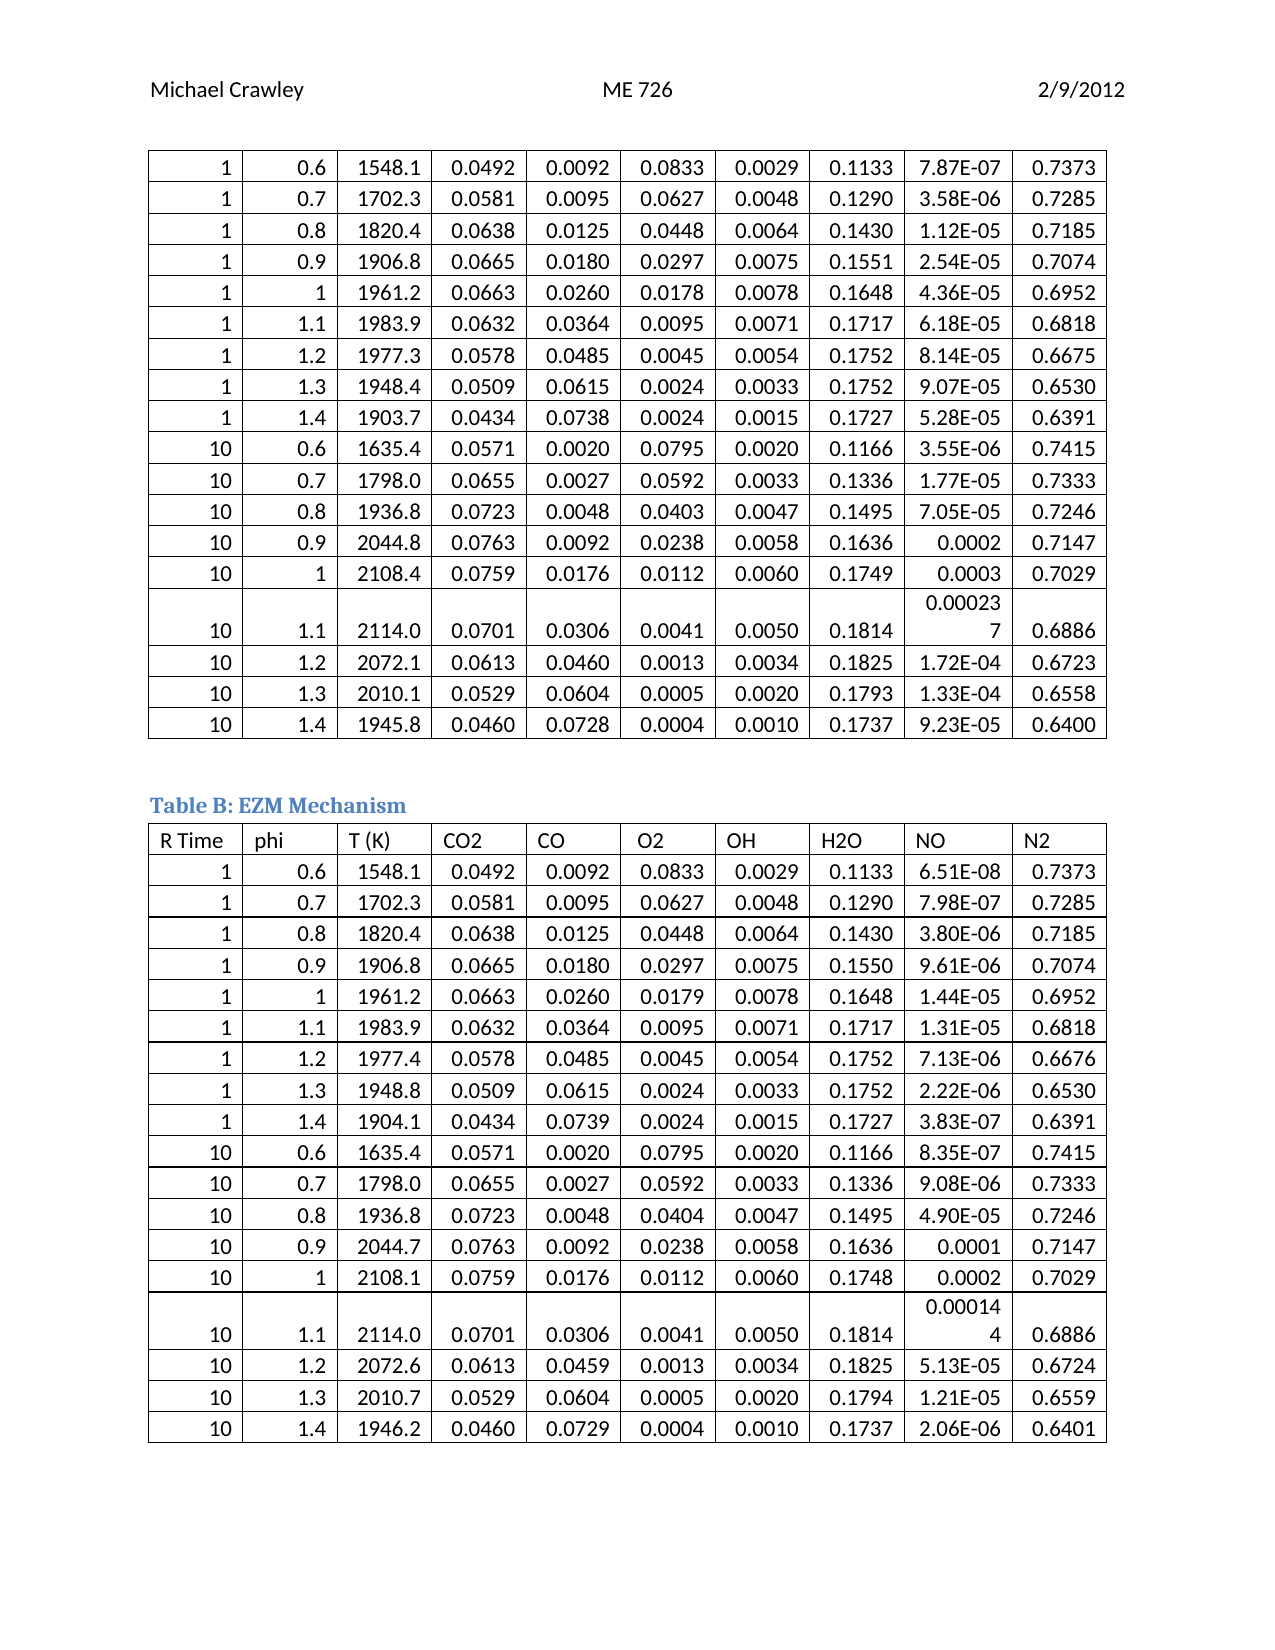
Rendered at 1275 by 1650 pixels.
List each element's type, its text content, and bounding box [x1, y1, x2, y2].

table_cell 0.7285 [1013, 886, 1106, 916]
table_cell 6.18E-05 [905, 307, 1012, 337]
table_cell 0.0485 [527, 1043, 620, 1073]
table_cell 0.0529 [432, 677, 526, 707]
table_cell 1977.3 [338, 339, 431, 369]
table_cell 0.0663 [432, 276, 526, 306]
table_cell 1 [149, 886, 242, 916]
table_cell 0.0260 [527, 276, 620, 306]
table_cell 0.6952 [1013, 980, 1106, 1010]
table_cell 4.36E-05 [905, 276, 1012, 306]
table_cell 1 [149, 855, 242, 885]
table_cell 0.0459 [527, 1350, 620, 1380]
table_cell 0.7285 [1013, 182, 1106, 212]
table_cell 0.000237 [905, 589, 1012, 644]
table_cell 0.7373 [1013, 855, 1106, 885]
table_cell 0.0592 [621, 464, 715, 494]
table_cell 0.0095 [527, 886, 620, 916]
table_cell 0.0729 [527, 1412, 620, 1442]
table_cell 0.0434 [432, 401, 526, 431]
table_cell 0.0460 [432, 708, 526, 738]
table_cell 0.1550 [810, 949, 904, 979]
table_cell 0.7147 [1013, 526, 1106, 556]
table_cell 0.1814 [810, 589, 904, 644]
table_cell 0.0179 [621, 980, 715, 1010]
table_cell 0.7373 [1013, 151, 1106, 181]
table_cell 0.0460 [432, 1412, 526, 1442]
table_cell 0.1495 [810, 1199, 904, 1229]
table_cell 0.0071 [716, 1011, 809, 1041]
table_cell 0.0632 [432, 1011, 526, 1041]
table_cell 0.8 [243, 1199, 337, 1229]
table_cell 0.0020 [716, 1381, 809, 1411]
table_cell 0.0092 [527, 855, 620, 885]
table_cell 0.0833 [621, 855, 715, 885]
table_cell 9.08E-06 [905, 1168, 1012, 1198]
table_cell 7.87E-07 [905, 151, 1012, 181]
table_cell 1 [149, 276, 242, 306]
table_cell 10 [149, 1136, 242, 1166]
table_cell 10 [149, 589, 242, 644]
table_cell 0.0005 [621, 677, 715, 707]
table_cell 0.1336 [810, 464, 904, 494]
table_cell 2010.1 [338, 677, 431, 707]
table_cell 10 [149, 557, 242, 587]
table_cell 2.54E-05 [905, 245, 1012, 275]
table_cell 0.0092 [527, 1230, 620, 1260]
table_cell 1 [149, 370, 242, 400]
table_cell 0.0460 [527, 646, 620, 676]
table_cell 0.0024 [621, 1105, 715, 1135]
table_cell 1.1 [243, 1011, 337, 1041]
table_cell 0.6676 [1013, 1043, 1106, 1073]
table_cell 0.0064 [716, 918, 809, 948]
table_cell 0.0728 [527, 708, 620, 738]
table_cell 0.0029 [716, 151, 809, 181]
table_cell 0.0095 [621, 307, 715, 337]
table_cell 0.0010 [716, 1412, 809, 1442]
table_cell 0.0448 [621, 918, 715, 948]
table_cell 0.6391 [1013, 401, 1106, 431]
table_cell 0.0180 [527, 245, 620, 275]
table_cell 1.2 [243, 1350, 337, 1380]
table_cell 0.0033 [716, 1074, 809, 1104]
table_cell 0.0027 [527, 1168, 620, 1198]
table_header NO [905, 824, 1012, 854]
table_cell 0.0638 [432, 918, 526, 948]
table_cell 0.1793 [810, 677, 904, 707]
table_cell 0.0763 [432, 1230, 526, 1260]
table_cell 1.3 [243, 370, 337, 400]
table_cell 0.1814 [810, 1293, 904, 1348]
table_cell 0.0364 [527, 1011, 620, 1041]
table_cell 0.6952 [1013, 276, 1106, 306]
table_cell 0.7029 [1013, 557, 1106, 587]
table_cell 0.6 [243, 1136, 337, 1166]
table_cell 0.0759 [432, 557, 526, 587]
table_cell 3.58E-06 [905, 182, 1012, 212]
table_cell 1906.8 [338, 949, 431, 979]
table_cell 0.7 [243, 1168, 337, 1198]
table_cell 0.0092 [527, 526, 620, 556]
table_cell 0.1636 [810, 526, 904, 556]
table_cell 0.1551 [810, 245, 904, 275]
table_cell 0.0578 [432, 339, 526, 369]
table_cell 1961.2 [338, 276, 431, 306]
table_cell 0.0578 [432, 1043, 526, 1073]
table_cell 0.0795 [621, 432, 715, 462]
table_cell 0.7185 [1013, 918, 1106, 948]
table_cell 0.1648 [810, 980, 904, 1010]
table_cell 0.0795 [621, 1136, 715, 1166]
table_cell 1.1 [243, 589, 337, 644]
table_cell 2108.4 [338, 557, 431, 587]
table_cell 7.98E-07 [905, 886, 1012, 916]
table_cell 0.6559 [1013, 1381, 1106, 1411]
table_cell 10 [149, 1350, 242, 1380]
table_cell 0.0665 [432, 245, 526, 275]
table_header CO [527, 824, 620, 854]
table_cell 2010.7 [338, 1381, 431, 1411]
table_cell 0.0045 [621, 1043, 715, 1073]
table_cell 1 [149, 151, 242, 181]
table_cell 1.4 [243, 1412, 337, 1442]
table_cell 0.0010 [716, 708, 809, 738]
table_cell 0.0178 [621, 276, 715, 306]
table_cell 0.0060 [716, 557, 809, 587]
table_cell 9.61E-06 [905, 949, 1012, 979]
table_cell 0.1737 [810, 708, 904, 738]
table_cell 6.51E-08 [905, 855, 1012, 885]
table_cell 0.0492 [432, 855, 526, 885]
table_cell 1635.4 [338, 1136, 431, 1166]
table_cell 0.9 [243, 526, 337, 556]
table_cell 0.6818 [1013, 1011, 1106, 1041]
table_cell 0.9 [243, 245, 337, 275]
table_cell 0.0034 [716, 1350, 809, 1380]
table_cell 1.1 [243, 1293, 337, 1348]
table_cell 0.0034 [716, 646, 809, 676]
table_cell 1 [149, 214, 242, 244]
table_cell 0.1737 [810, 1412, 904, 1442]
table_cell 0.1133 [810, 855, 904, 885]
table_cell 10 [149, 1199, 242, 1229]
table_cell 1 [243, 276, 337, 306]
table_cell 1946.2 [338, 1412, 431, 1442]
table_cell 3.83E-07 [905, 1105, 1012, 1135]
table_cell 0.6391 [1013, 1105, 1106, 1135]
table_header T (K) [338, 824, 431, 854]
table_cell 0.0404 [621, 1199, 715, 1229]
table_cell 0.0627 [621, 886, 715, 916]
table_cell 1702.3 [338, 182, 431, 212]
table_cell 0.0125 [527, 214, 620, 244]
table_cell 0.0005 [621, 1381, 715, 1411]
table_cell 0.0092 [527, 151, 620, 181]
table_cell 0.1794 [810, 1381, 904, 1411]
table_cell 0.0571 [432, 1136, 526, 1166]
table_cell 0.0078 [716, 980, 809, 1010]
table_cell 0.1748 [810, 1261, 904, 1291]
table_cell 0.0509 [432, 1074, 526, 1104]
table_cell 1 [149, 307, 242, 337]
table_cell 1 [149, 980, 242, 1010]
table_cell 1936.8 [338, 495, 431, 525]
table_cell 1 [149, 949, 242, 979]
table_cell 0.000144 [905, 1293, 1012, 1348]
table_cell 0.0033 [716, 370, 809, 400]
table_cell 0.0001 [905, 1230, 1012, 1260]
table_cell 0.6 [243, 432, 337, 462]
table_cell 0.0013 [621, 1350, 715, 1380]
table_cell 9.07E-05 [905, 370, 1012, 400]
table_cell 1.44E-05 [905, 980, 1012, 1010]
table_cell 0.1430 [810, 214, 904, 244]
table_cell 1904.1 [338, 1105, 431, 1135]
table_cell 1 [149, 1105, 242, 1135]
table_cell 0.0604 [527, 677, 620, 707]
table_cell 0.0020 [716, 432, 809, 462]
table_cell 3.80E-06 [905, 918, 1012, 948]
table_cell 0.1166 [810, 432, 904, 462]
table_cell 0.0180 [527, 949, 620, 979]
table_cell 10 [149, 1168, 242, 1198]
table_cell 0.0095 [527, 182, 620, 212]
table_cell 0.7185 [1013, 214, 1106, 244]
table_cell 0.7333 [1013, 464, 1106, 494]
table_cell 0.1336 [810, 1168, 904, 1198]
table_cell 0.0112 [621, 557, 715, 587]
table_cell 1948.4 [338, 370, 431, 400]
table_cell 3.55E-06 [905, 432, 1012, 462]
table_cell 10 [149, 708, 242, 738]
table_cell 0.0013 [621, 646, 715, 676]
table_cell 0.0003 [905, 557, 1012, 587]
table_cell 0.0024 [621, 1074, 715, 1104]
table_cell 2044.7 [338, 1230, 431, 1260]
table_cell 0.1727 [810, 401, 904, 431]
table_cell 1.3 [243, 677, 337, 707]
table_cell 0.1290 [810, 182, 904, 212]
table_cell 10 [149, 432, 242, 462]
table_cell 0.1717 [810, 1011, 904, 1041]
table_cell 0.8 [243, 495, 337, 525]
table_header CO2 [432, 824, 526, 854]
table_cell 0.0095 [621, 1011, 715, 1041]
table_cell 0.6401 [1013, 1412, 1106, 1442]
table_cell 0.0048 [527, 495, 620, 525]
table_cell 0.1825 [810, 1350, 904, 1380]
table_cell 5.13E-05 [905, 1350, 1012, 1380]
table_cell 0.0665 [432, 949, 526, 979]
table_cell 0.0033 [716, 464, 809, 494]
table_cell 1798.0 [338, 1168, 431, 1198]
table_header N2 [1013, 824, 1106, 854]
table_cell 10 [149, 1381, 242, 1411]
table_cell 0.8 [243, 918, 337, 948]
table_cell 1983.9 [338, 1011, 431, 1041]
table_cell 1.31E-05 [905, 1011, 1012, 1041]
table_cell 0.0723 [432, 495, 526, 525]
table_cell 0.0020 [527, 1136, 620, 1166]
table_cell 0.0655 [432, 464, 526, 494]
table_header R Time [149, 824, 242, 854]
table_cell 1.3 [243, 1381, 337, 1411]
table_cell 0.0033 [716, 1168, 809, 1198]
table_cell 0.0364 [527, 307, 620, 337]
table_cell 0.9 [243, 949, 337, 979]
table_cell 4.90E-05 [905, 1199, 1012, 1229]
table_cell 0.1290 [810, 886, 904, 916]
table_cell 10 [149, 1293, 242, 1348]
table_cell 1.4 [243, 1105, 337, 1135]
table_cell 0.0004 [621, 708, 715, 738]
table_cell 2072.1 [338, 646, 431, 676]
table_cell 0.0663 [432, 980, 526, 1010]
table_cell 1702.3 [338, 886, 431, 916]
table_cell 0.0020 [527, 432, 620, 462]
table_cell 0.0638 [432, 214, 526, 244]
table_cell 1 [149, 1074, 242, 1104]
table_cell 0.0701 [432, 589, 526, 644]
table_cell 1548.1 [338, 151, 431, 181]
table_cell 0.0632 [432, 307, 526, 337]
table_cell 1.72E-04 [905, 646, 1012, 676]
table_cell 7.13E-06 [905, 1043, 1012, 1073]
table_cell 0.1133 [810, 151, 904, 181]
table_cell 0.6 [243, 151, 337, 181]
table_cell 0.0306 [527, 589, 620, 644]
table_cell 0.0002 [905, 1261, 1012, 1291]
table_cell 0.0723 [432, 1199, 526, 1229]
table_cell 0.0048 [527, 1199, 620, 1229]
table_cell 0.7415 [1013, 1136, 1106, 1166]
table_cell 0.0260 [527, 980, 620, 1010]
table_cell 1977.4 [338, 1043, 431, 1073]
table_cell 9.23E-05 [905, 708, 1012, 738]
table_cell 0.8 [243, 214, 337, 244]
table_cell 0.0627 [621, 182, 715, 212]
table_cell 0.0050 [716, 589, 809, 644]
table_header O2 [621, 824, 715, 854]
table_cell 0.0004 [621, 1412, 715, 1442]
table_cell 0.9 [243, 1230, 337, 1260]
table_cell 0.6675 [1013, 339, 1106, 369]
table_cell 0.0739 [527, 1105, 620, 1135]
table_cell 0.0041 [621, 589, 715, 644]
table_cell 0.0125 [527, 918, 620, 948]
table_cell 0.7246 [1013, 495, 1106, 525]
table_cell 0.0041 [621, 1293, 715, 1348]
table_cell 0.1752 [810, 370, 904, 400]
table_cell 0.0029 [716, 855, 809, 885]
table_cell 2114.0 [338, 1293, 431, 1348]
table_cell 1548.1 [338, 855, 431, 885]
table_cell 10 [149, 495, 242, 525]
table_cell 0.0581 [432, 886, 526, 916]
table_cell 1 [243, 1261, 337, 1291]
table_cell 0.6 [243, 855, 337, 885]
table_cell 10 [149, 526, 242, 556]
table_cell 0.0078 [716, 276, 809, 306]
table_cell 0.0020 [716, 1136, 809, 1166]
table_cell 0.0701 [432, 1293, 526, 1348]
table_cell 0.0759 [432, 1261, 526, 1291]
table_cell 1.2 [243, 1043, 337, 1073]
subtitle Table B: EZM Mechanism [150, 792, 1125, 819]
table_cell 8.14E-05 [905, 339, 1012, 369]
table_cell 0.7074 [1013, 949, 1106, 979]
table_cell 0.0020 [716, 677, 809, 707]
table_cell 0.0048 [716, 886, 809, 916]
table_cell 0.0015 [716, 1105, 809, 1135]
table_cell 0.0048 [716, 182, 809, 212]
table_cell 0.0024 [621, 401, 715, 431]
table_cell 0.1430 [810, 918, 904, 948]
table_cell 0.0655 [432, 1168, 526, 1198]
table_cell 2044.8 [338, 526, 431, 556]
table_cell 0.7246 [1013, 1199, 1106, 1229]
table_cell 0.0434 [432, 1105, 526, 1135]
table_cell 2.22E-06 [905, 1074, 1012, 1104]
table_cell 1983.9 [338, 307, 431, 337]
table_cell 1.2 [243, 646, 337, 676]
table_cell 0.0054 [716, 339, 809, 369]
table_cell 0.6723 [1013, 646, 1106, 676]
table_header phi [243, 824, 337, 854]
table_cell 0.0403 [621, 495, 715, 525]
table_cell 0.7 [243, 182, 337, 212]
table_cell 0.1825 [810, 646, 904, 676]
table_cell 0.0075 [716, 949, 809, 979]
table_cell 0.0581 [432, 182, 526, 212]
table_cell 0.0047 [716, 495, 809, 525]
table_cell 1948.8 [338, 1074, 431, 1104]
table_cell 10 [149, 1261, 242, 1291]
table_cell 2114.0 [338, 589, 431, 644]
table_cell 0.0509 [432, 370, 526, 400]
table_cell 1 [149, 339, 242, 369]
table_cell 0.0571 [432, 432, 526, 462]
table_cell 0.0054 [716, 1043, 809, 1073]
table_cell 0.0024 [621, 370, 715, 400]
table_cell 0.1749 [810, 557, 904, 587]
table_cell 1 [149, 245, 242, 275]
table_cell 0.0238 [621, 1230, 715, 1260]
table_cell 0.7147 [1013, 1230, 1106, 1260]
table_cell 0.6558 [1013, 677, 1106, 707]
table_cell 0.0058 [716, 526, 809, 556]
table_cell 0.7 [243, 464, 337, 494]
table_cell 8.35E-07 [905, 1136, 1012, 1166]
table_cell 1.12E-05 [905, 214, 1012, 244]
table_cell 0.6818 [1013, 307, 1106, 337]
table_cell 0.0064 [716, 214, 809, 244]
table_cell 0.0529 [432, 1381, 526, 1411]
table_cell 0.0613 [432, 1350, 526, 1380]
table_cell 0.0015 [716, 401, 809, 431]
table_cell 0.0297 [621, 949, 715, 979]
table_cell 1936.8 [338, 1199, 431, 1229]
table_cell 10 [149, 677, 242, 707]
table_cell 2108.1 [338, 1261, 431, 1291]
table_cell 10 [149, 464, 242, 494]
table_cell 0.6400 [1013, 708, 1106, 738]
table_cell 0.1752 [810, 1074, 904, 1104]
table_cell 1 [149, 1043, 242, 1073]
table_cell 0.1495 [810, 495, 904, 525]
table_cell 0.0176 [527, 1261, 620, 1291]
table_cell 1820.4 [338, 214, 431, 244]
table_cell 1.77E-05 [905, 464, 1012, 494]
table_cell 2072.6 [338, 1350, 431, 1380]
table_cell 0.7029 [1013, 1261, 1106, 1291]
table_cell 0.0592 [621, 1168, 715, 1198]
table_cell 10 [149, 1230, 242, 1260]
table_cell 0.0060 [716, 1261, 809, 1291]
table_cell 1906.8 [338, 245, 431, 275]
table_header OH [716, 824, 809, 854]
table_cell 0.0485 [527, 339, 620, 369]
table_cell 0.0615 [527, 370, 620, 400]
table_cell 0.6530 [1013, 370, 1106, 400]
table_cell 1 [149, 1011, 242, 1041]
table_cell 1.4 [243, 708, 337, 738]
table_cell 0.0058 [716, 1230, 809, 1260]
table_cell 10 [149, 1412, 242, 1442]
table_cell 0.6724 [1013, 1350, 1106, 1380]
table_cell 0.0492 [432, 151, 526, 181]
table_cell 0.0306 [527, 1293, 620, 1348]
table_cell 0.0238 [621, 526, 715, 556]
table_cell 0.1636 [810, 1230, 904, 1260]
table_cell 0.0047 [716, 1199, 809, 1229]
table_cell 1820.4 [338, 918, 431, 948]
table_cell 0.0027 [527, 464, 620, 494]
table_cell 1 [243, 557, 337, 587]
table_cell 1.4 [243, 401, 337, 431]
table_cell 0.7333 [1013, 1168, 1106, 1198]
table_cell 0.0050 [716, 1293, 809, 1348]
table_cell 0.6530 [1013, 1074, 1106, 1104]
table_cell 1.2 [243, 339, 337, 369]
table_cell 0.0738 [527, 401, 620, 431]
table_cell 7.05E-05 [905, 495, 1012, 525]
table_header H2O [810, 824, 904, 854]
table_cell 0.0833 [621, 151, 715, 181]
table_cell 0.1166 [810, 1136, 904, 1166]
table_cell 1961.2 [338, 980, 431, 1010]
table_cell 0.1752 [810, 339, 904, 369]
table_cell 0.0176 [527, 557, 620, 587]
table_cell 0.0075 [716, 245, 809, 275]
table_cell 1945.8 [338, 708, 431, 738]
table_cell 0.0297 [621, 245, 715, 275]
table_cell 1 [149, 401, 242, 431]
table_cell 0.6886 [1013, 589, 1106, 644]
table_cell 1 [149, 182, 242, 212]
table_cell 0.0448 [621, 214, 715, 244]
table_cell 1798.0 [338, 464, 431, 494]
table_cell 1903.7 [338, 401, 431, 431]
table_cell 10 [149, 646, 242, 676]
table_cell 5.28E-05 [905, 401, 1012, 431]
table_cell 0.1717 [810, 307, 904, 337]
table_cell 0.0613 [432, 646, 526, 676]
table_cell 0.0763 [432, 526, 526, 556]
table_cell 2.06E-06 [905, 1412, 1012, 1442]
table_cell 0.0615 [527, 1074, 620, 1104]
table_cell 0.0112 [621, 1261, 715, 1291]
table_cell 0.7 [243, 886, 337, 916]
table_cell 1.1 [243, 307, 337, 337]
table_cell 0.0045 [621, 339, 715, 369]
table_cell 0.1727 [810, 1105, 904, 1135]
table_cell 1.3 [243, 1074, 337, 1104]
table_cell 0.7415 [1013, 432, 1106, 462]
table_cell 0.0002 [905, 526, 1012, 556]
table_cell 0.6886 [1013, 1293, 1106, 1348]
table_cell 1.33E-04 [905, 677, 1012, 707]
table_cell 0.7074 [1013, 245, 1106, 275]
table_cell 1 [243, 980, 337, 1010]
table_cell 0.0071 [716, 307, 809, 337]
table_cell 1.21E-05 [905, 1381, 1012, 1411]
table_cell 0.1648 [810, 276, 904, 306]
table_cell 1635.4 [338, 432, 431, 462]
table_cell 1 [149, 918, 242, 948]
table_cell 0.0604 [527, 1381, 620, 1411]
table_cell 0.1752 [810, 1043, 904, 1073]
